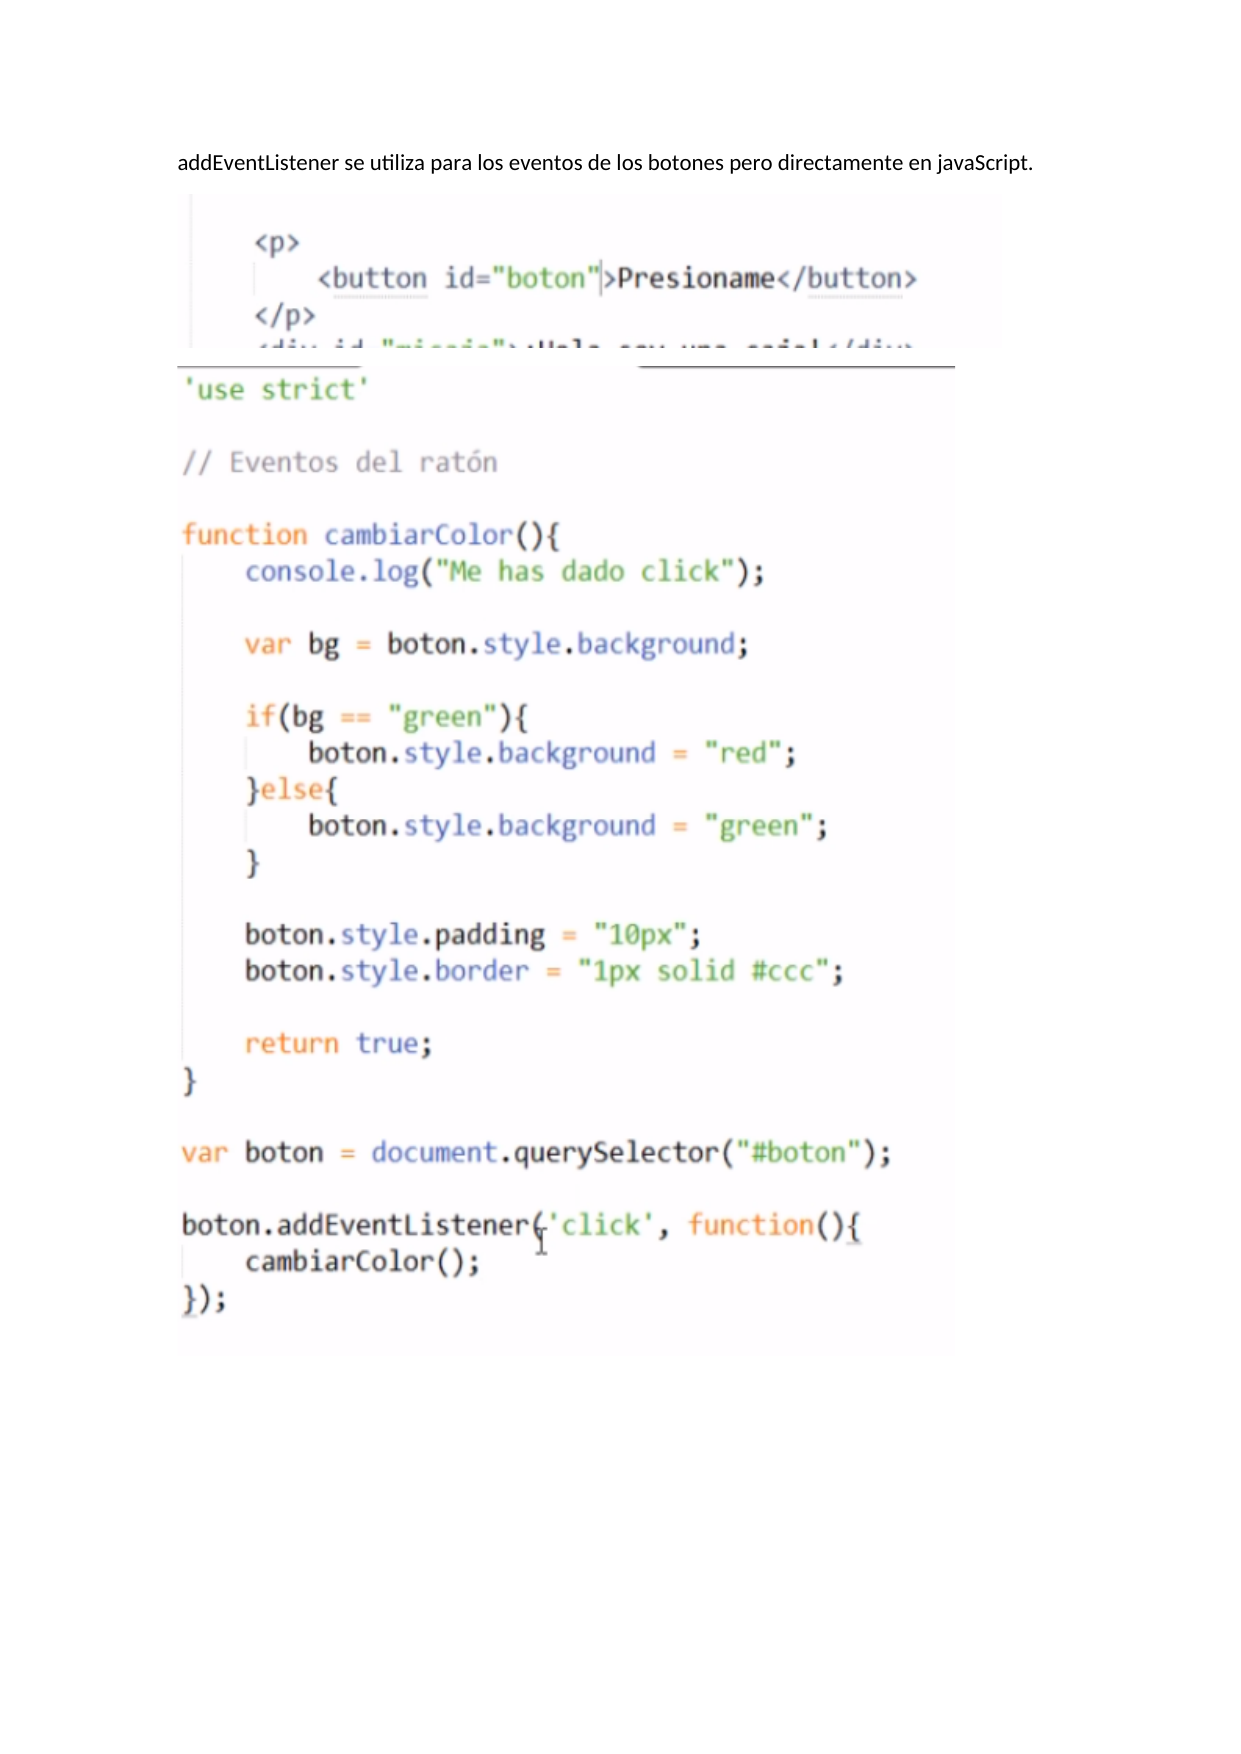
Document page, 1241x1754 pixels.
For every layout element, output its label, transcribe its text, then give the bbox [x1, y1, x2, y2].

text addEventListener se utiliza para los eventos de los botones pero directamente en javaScript. [177, 148, 1063, 176]
picture [177, 194, 1003, 348]
picture [177, 366, 956, 1356]
